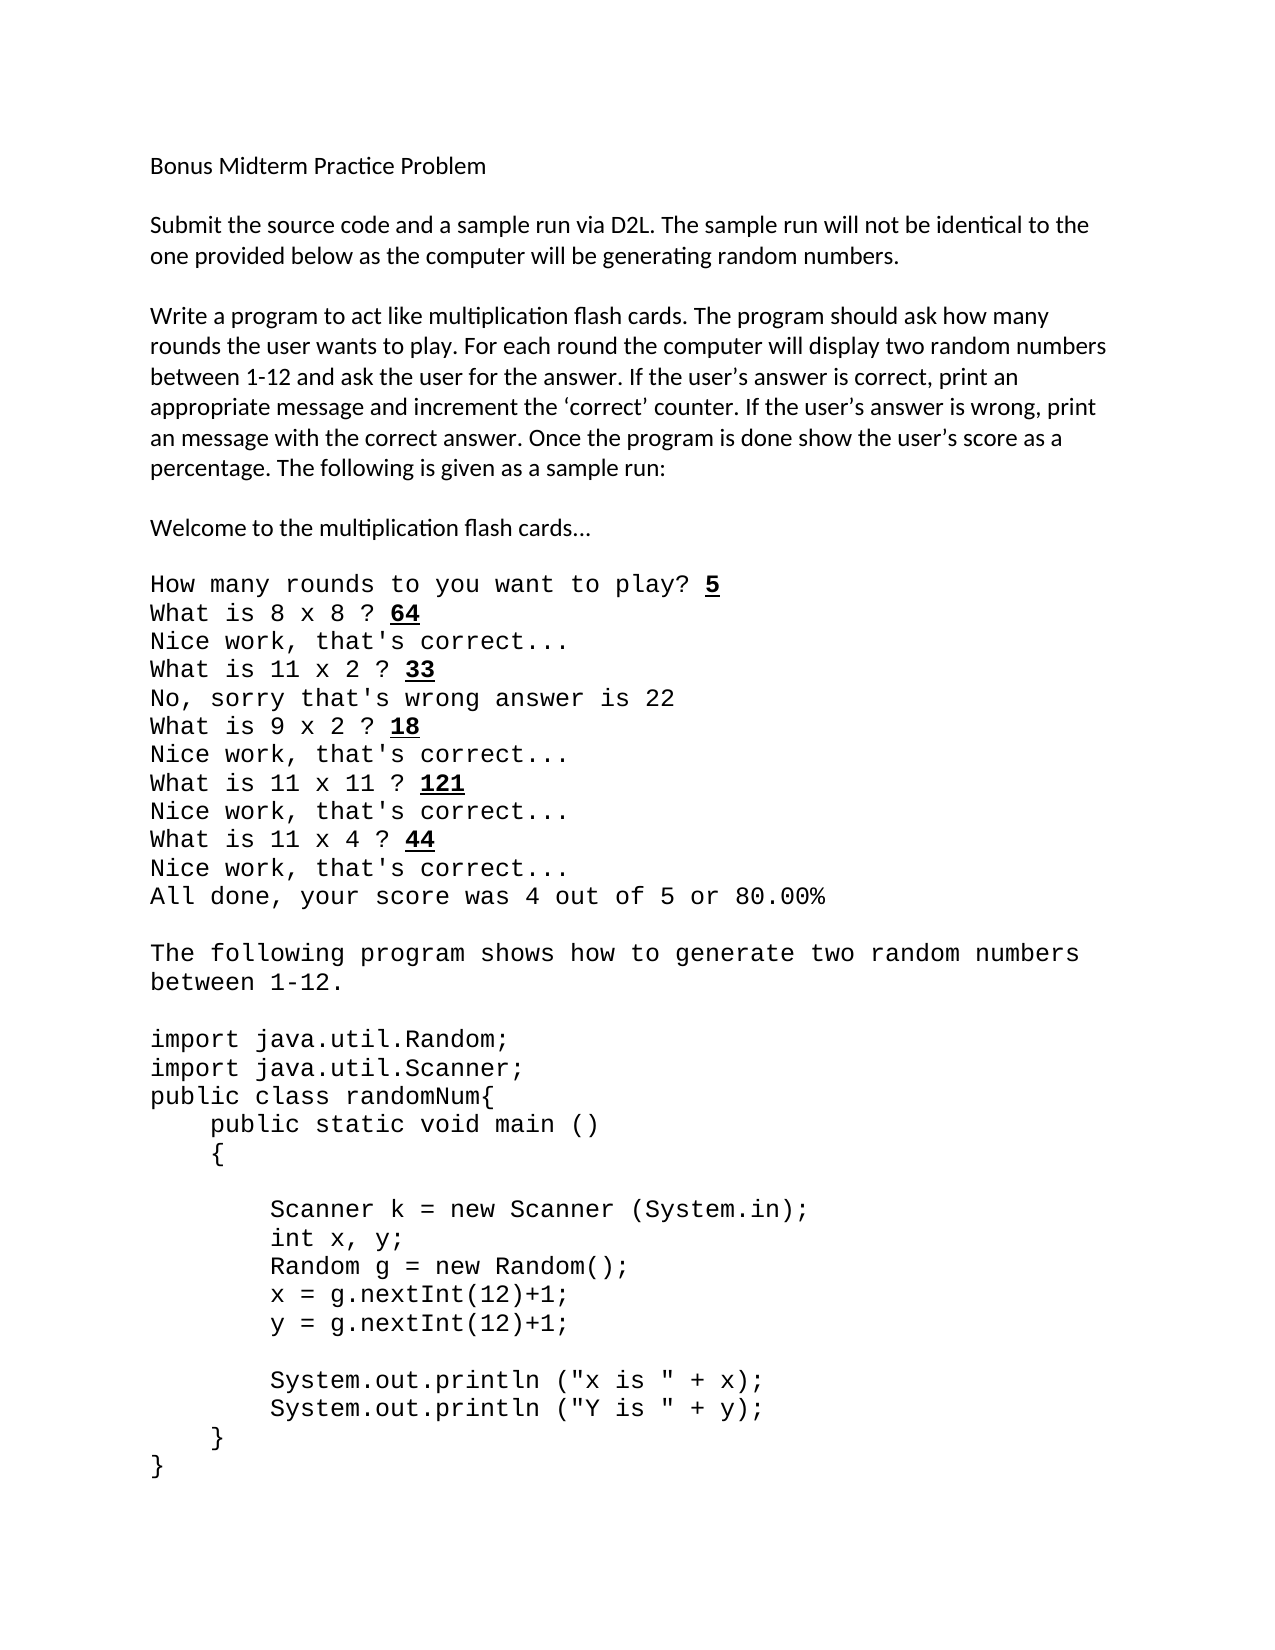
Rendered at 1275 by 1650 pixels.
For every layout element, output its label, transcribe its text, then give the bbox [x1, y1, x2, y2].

text The following program shows how to generate two random numbers between 1-12. [150, 941, 1125, 998]
text System.out.println ("x is " + x); System.out.println ("Y is " + y); } } [150, 1368, 1125, 1481]
text Welcome to the multiplication flash cards... [150, 512, 1125, 543]
text Submit the source code and a sample run via D2L. The sample run will not be identical to the one provided below as the computer will be generating random numbers. [150, 210, 1125, 271]
text Write a program to act like multiplication flash cards. The program should ask how many rounds the user wants to play. For each round the computer will display two random numbers between 1-12 and ask the user for the answer. If the user’s answer is correct, print an appropriate message and increment the ‘correct’ counter. If the user’s answer is wrong, print an message with the correct answer. Once the program is done show the user’s score as a percentage. The following is given as a sample run: [150, 300, 1125, 483]
text How many rounds to you want to play? 5 What is 8 x 8 ? 64 Nice work, that's correct... What is 11 x 2 ? 33 No, sorry that's wrong answer is 22 What is 9 x 2 ? 18 Nice work, that's correct... What is 11 x 11 ? 121 Nice work, that's correct... What is 11 x 4 ? 44 Nice work, that's correct... All done, your score was 4 out of 5 or 80.00% [150, 572, 1125, 912]
text import java.util.Random; import java.util.Scanner; public class randomNum{ public static void main () { Scanner k = new Scanner (System.in); int x, y; Random g = new Random(); x = g.nextInt(12)+1; y = g.nextInt(12)+1; [150, 1027, 1125, 1338]
text Bonus Midterm Practice Problem [150, 150, 1125, 181]
